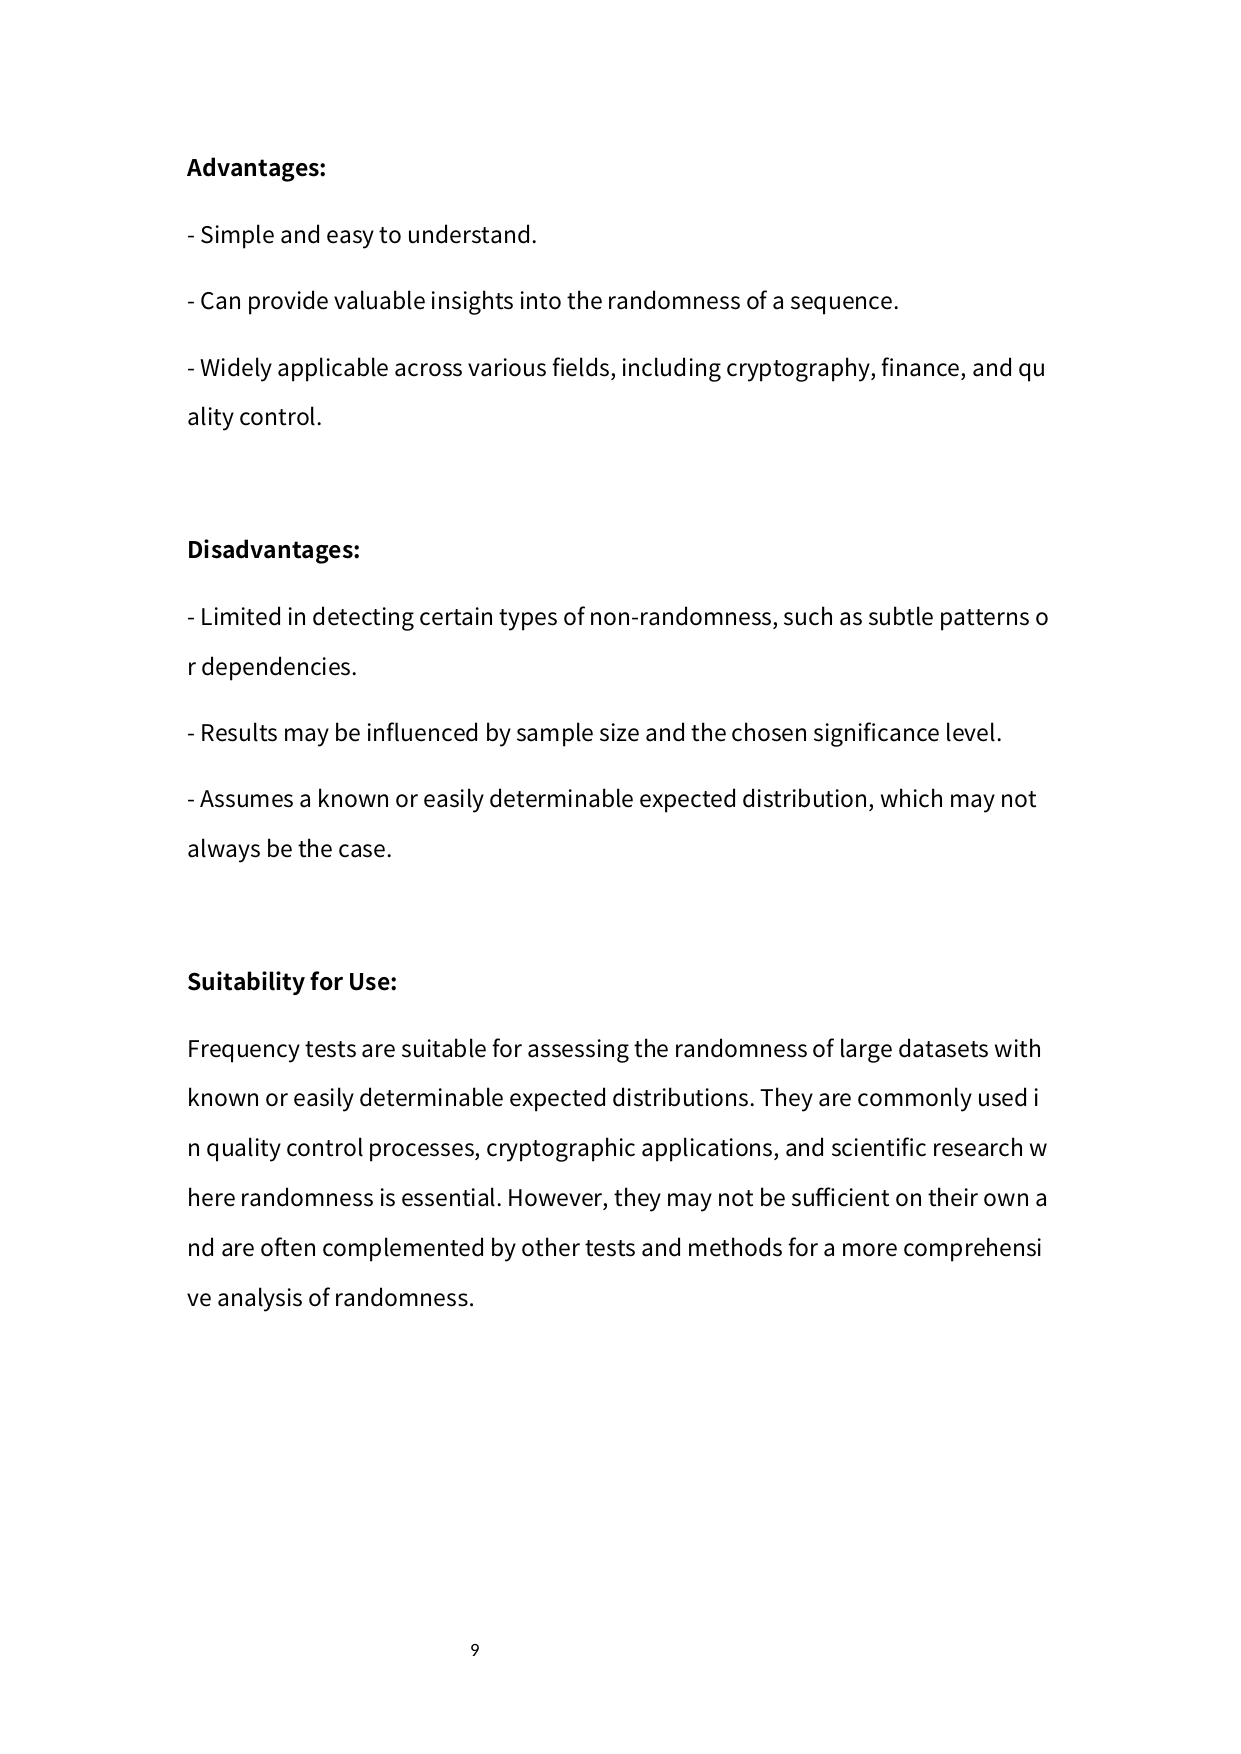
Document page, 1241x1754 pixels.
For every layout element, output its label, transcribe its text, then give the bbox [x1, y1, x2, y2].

text - Simple and easy to understand. [187, 216, 1053, 250]
text - Widely applicable across various fields, including cryptography, finance, and quality control. [187, 349, 1053, 432]
text Suitability for Use: [187, 964, 1053, 997]
text Advantages: [187, 150, 1053, 183]
text - Can provide valuable insights into the randomness of a sequence. [187, 283, 1053, 316]
text - Limited in detecting certain types of non-randomness, such as subtle patterns or dependencies. [187, 598, 1053, 682]
text - Assumes a known or easily determinable expected distribution, which may not always be the case. [187, 781, 1053, 864]
text Frequency tests are suitable for assessing the randomness of large datasets with known or easily determinable expected distributions. They are commonly used in quality control processes, cryptographic applications, and scientific research where randomness is essential. However, they may not be sufficient on their own and are often complemented by other tests and methods for a more comprehensive analysis of randomness. [187, 1030, 1053, 1313]
text Disadvantages: [187, 532, 1053, 565]
text - Results may be influenced by sample size and the chosen significance level. [187, 715, 1053, 748]
